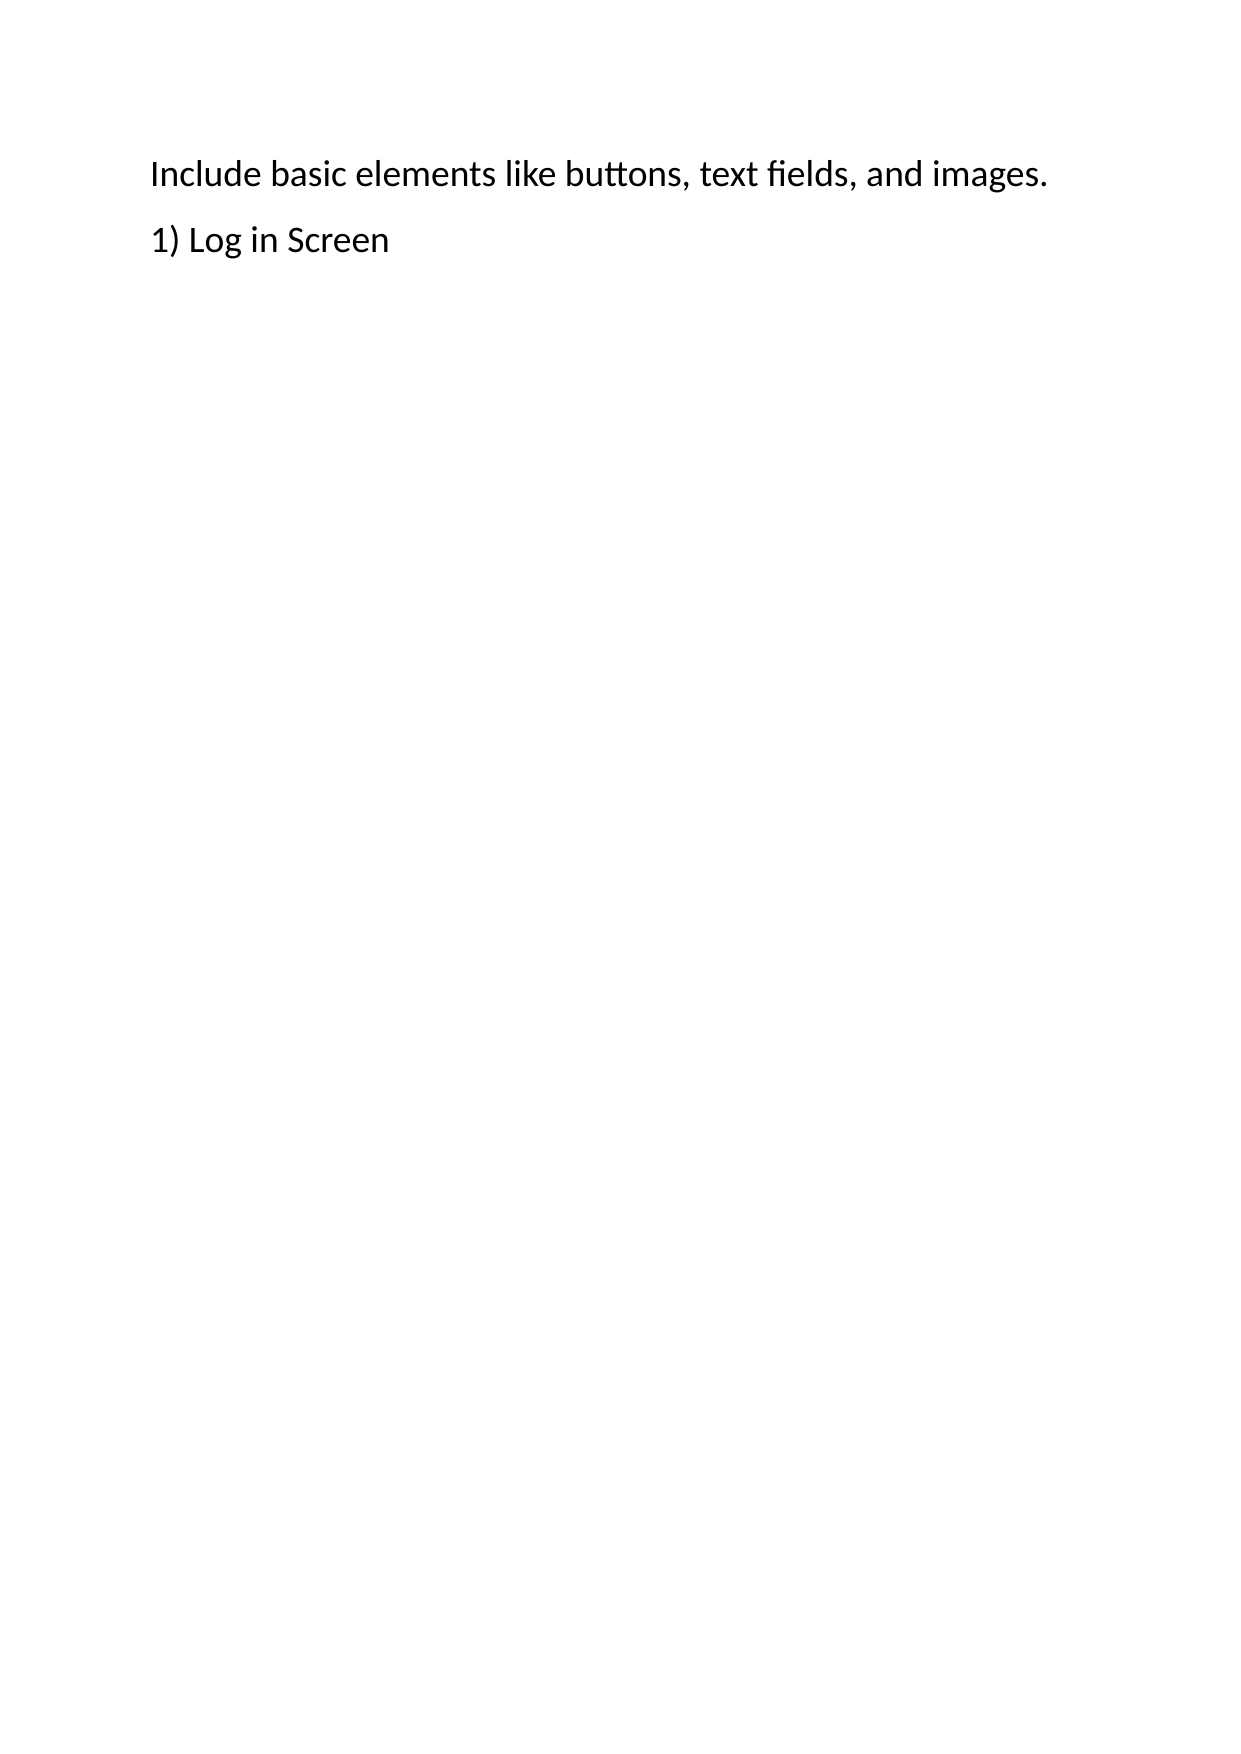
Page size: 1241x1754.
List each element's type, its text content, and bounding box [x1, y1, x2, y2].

text Include basic elements like buttons, text fields, and images. [150, 150, 1090, 196]
text 1) Log in Screen [150, 216, 1090, 262]
